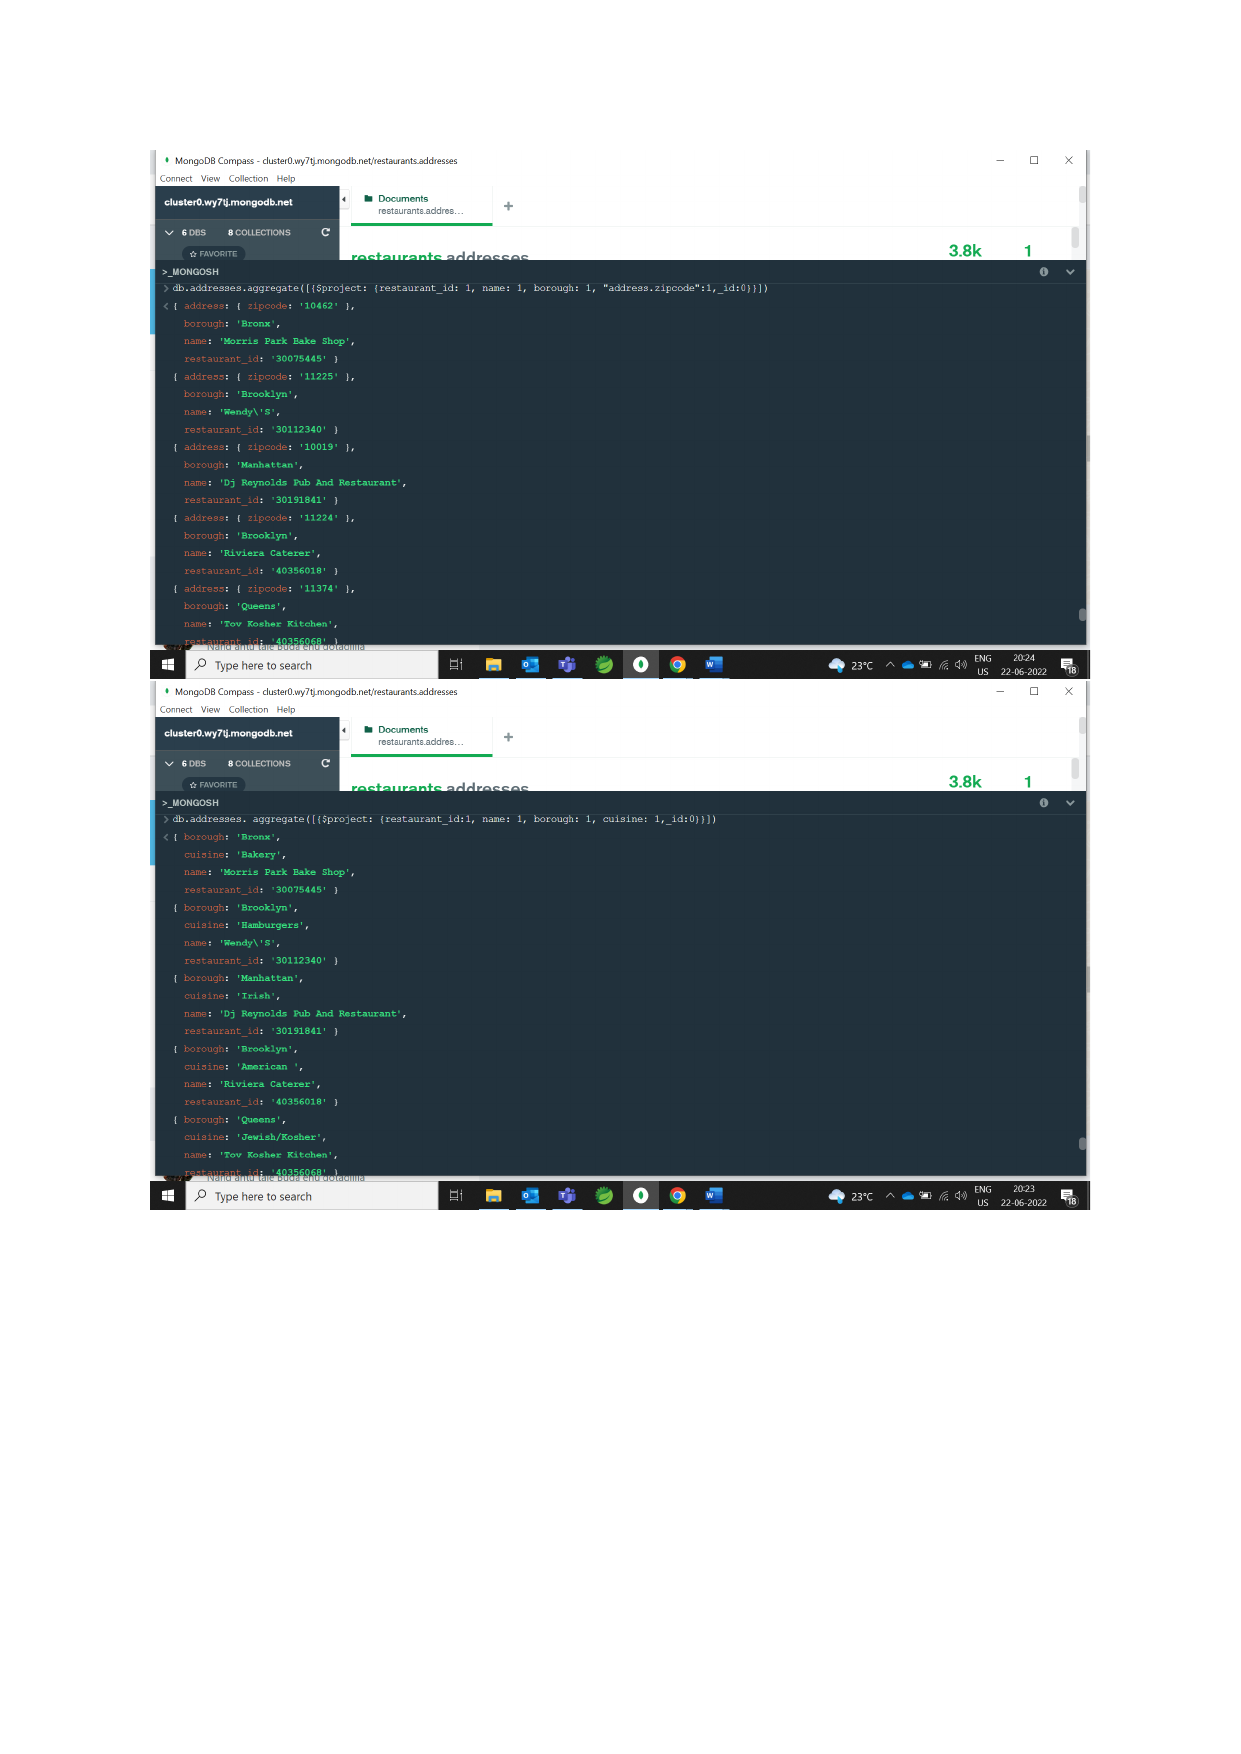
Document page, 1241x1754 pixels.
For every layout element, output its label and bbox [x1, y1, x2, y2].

picture [150, 150, 1091, 679]
picture [150, 681, 1091, 1210]
